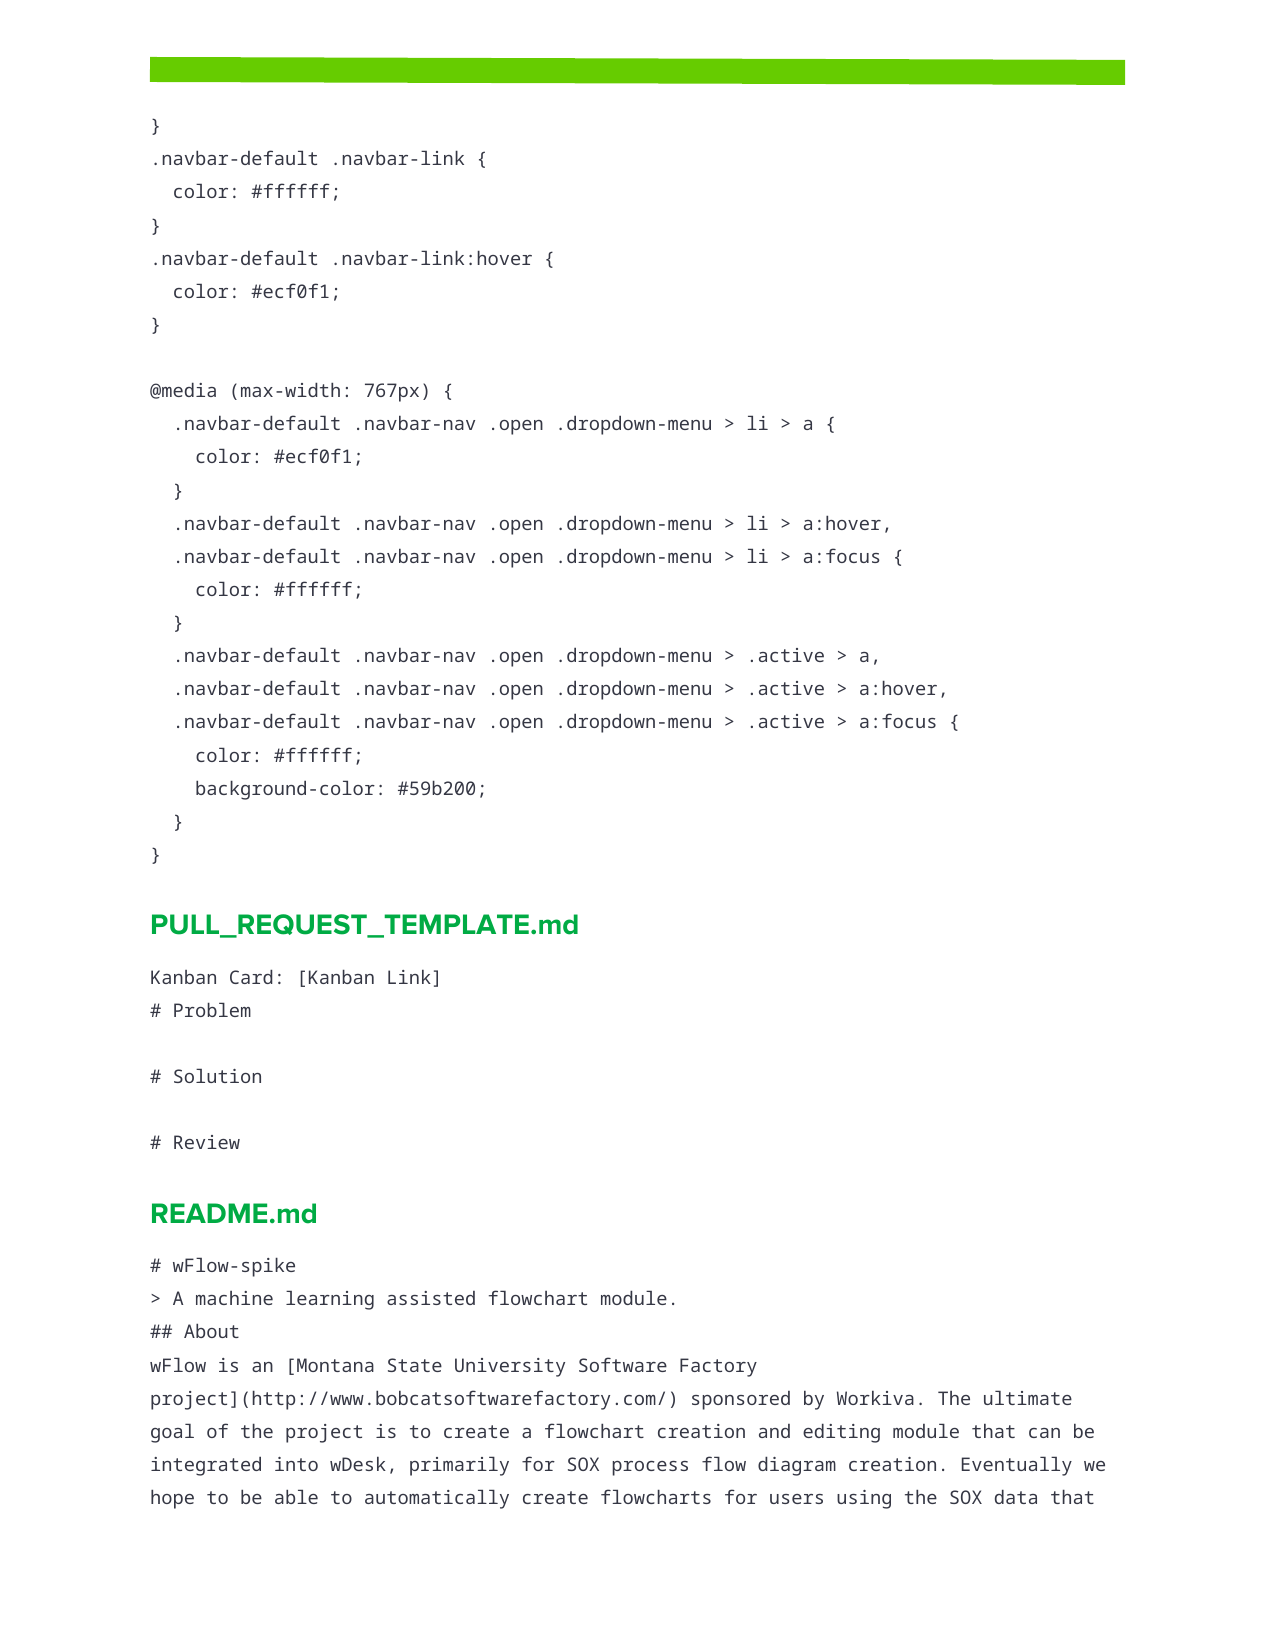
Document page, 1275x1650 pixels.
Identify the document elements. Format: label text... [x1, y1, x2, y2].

text Kanban Card: [Kanban Link] # Problem # Solution # Review [150, 964, 1125, 1155]
subtitle PULL_REQUEST_TEMPLATE.md [150, 908, 1125, 943]
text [150, 1252, 1125, 1510]
subtitle README.md [150, 1196, 1125, 1232]
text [150, 112, 1125, 867]
